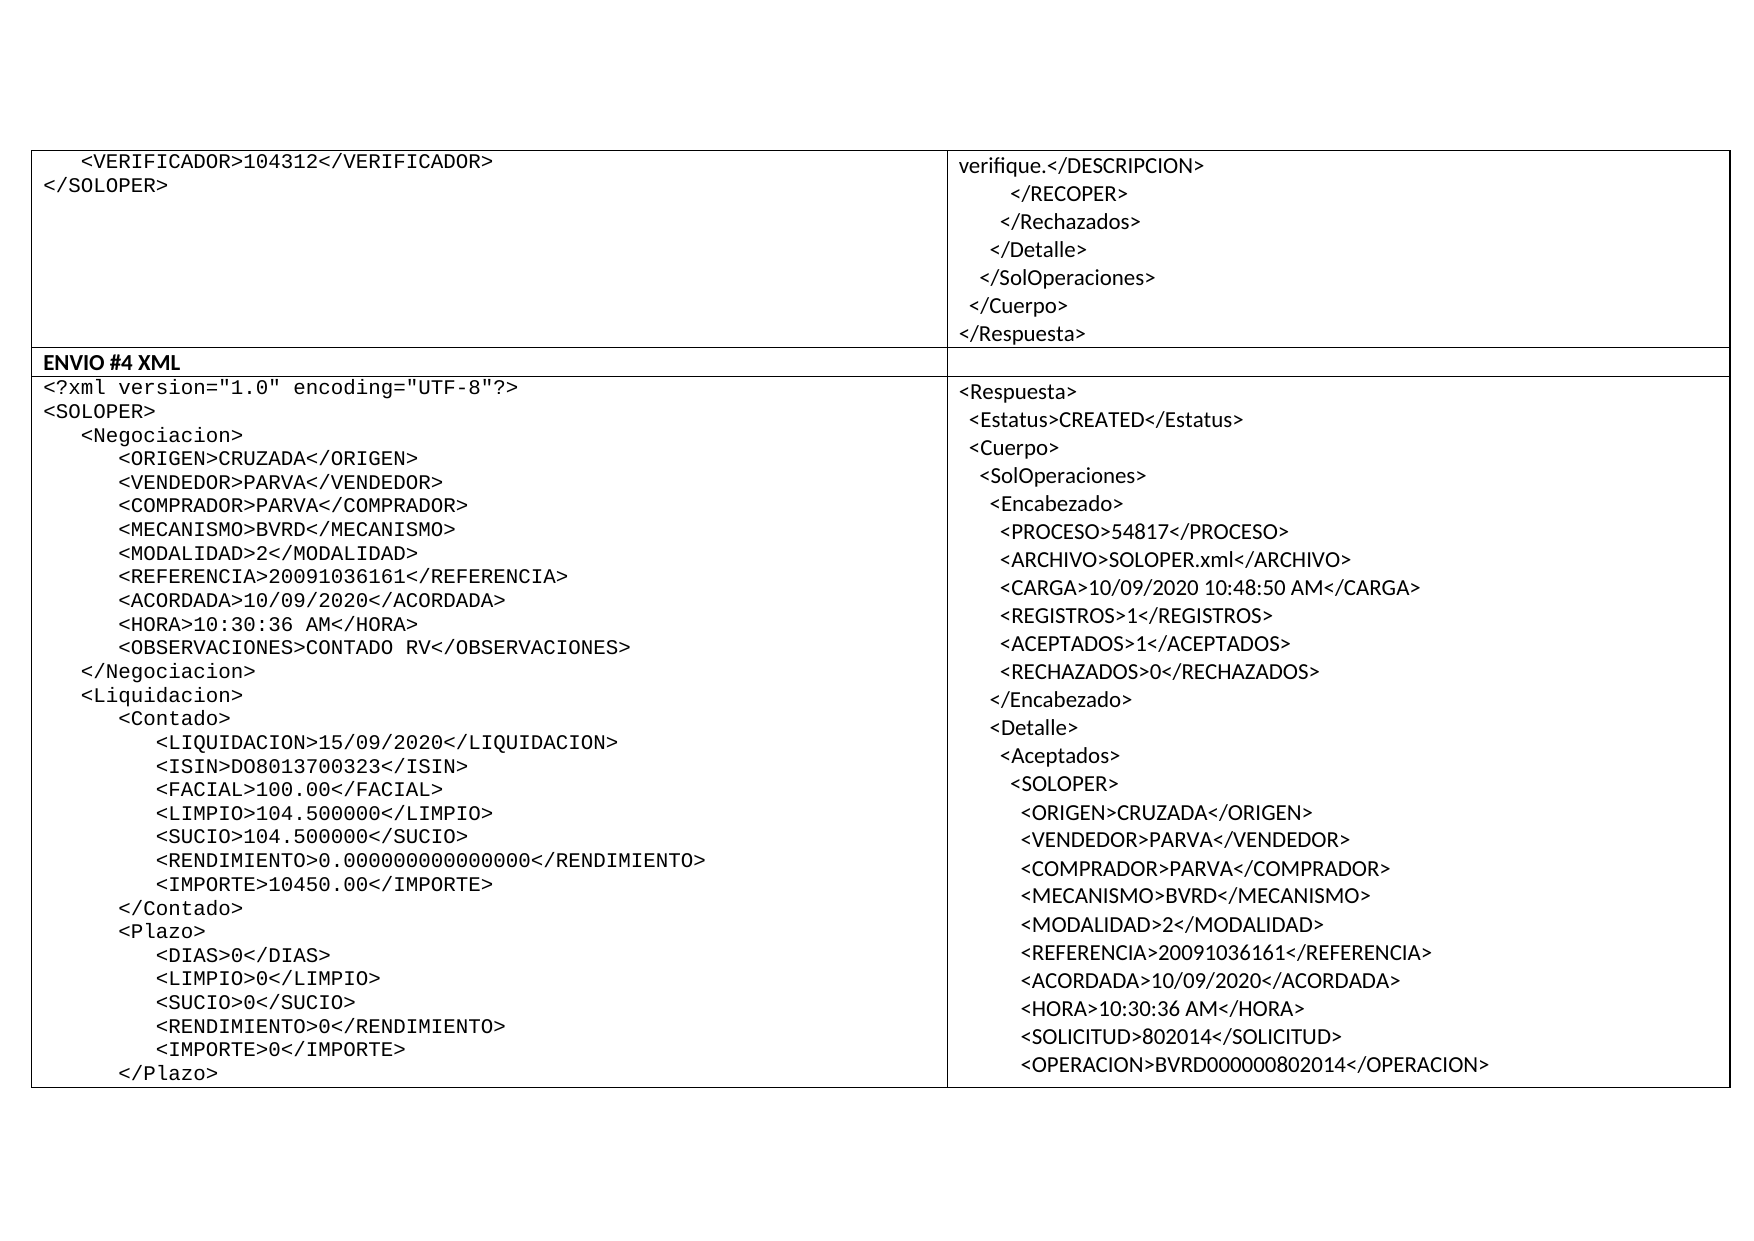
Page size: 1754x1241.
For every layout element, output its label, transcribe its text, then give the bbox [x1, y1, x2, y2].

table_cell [948, 151, 1729, 347]
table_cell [32, 377, 947, 1087]
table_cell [32, 151, 947, 347]
table_cell ENVIO #4 XML [32, 348, 947, 376]
table_cell [948, 348, 1729, 376]
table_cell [948, 377, 1729, 1087]
